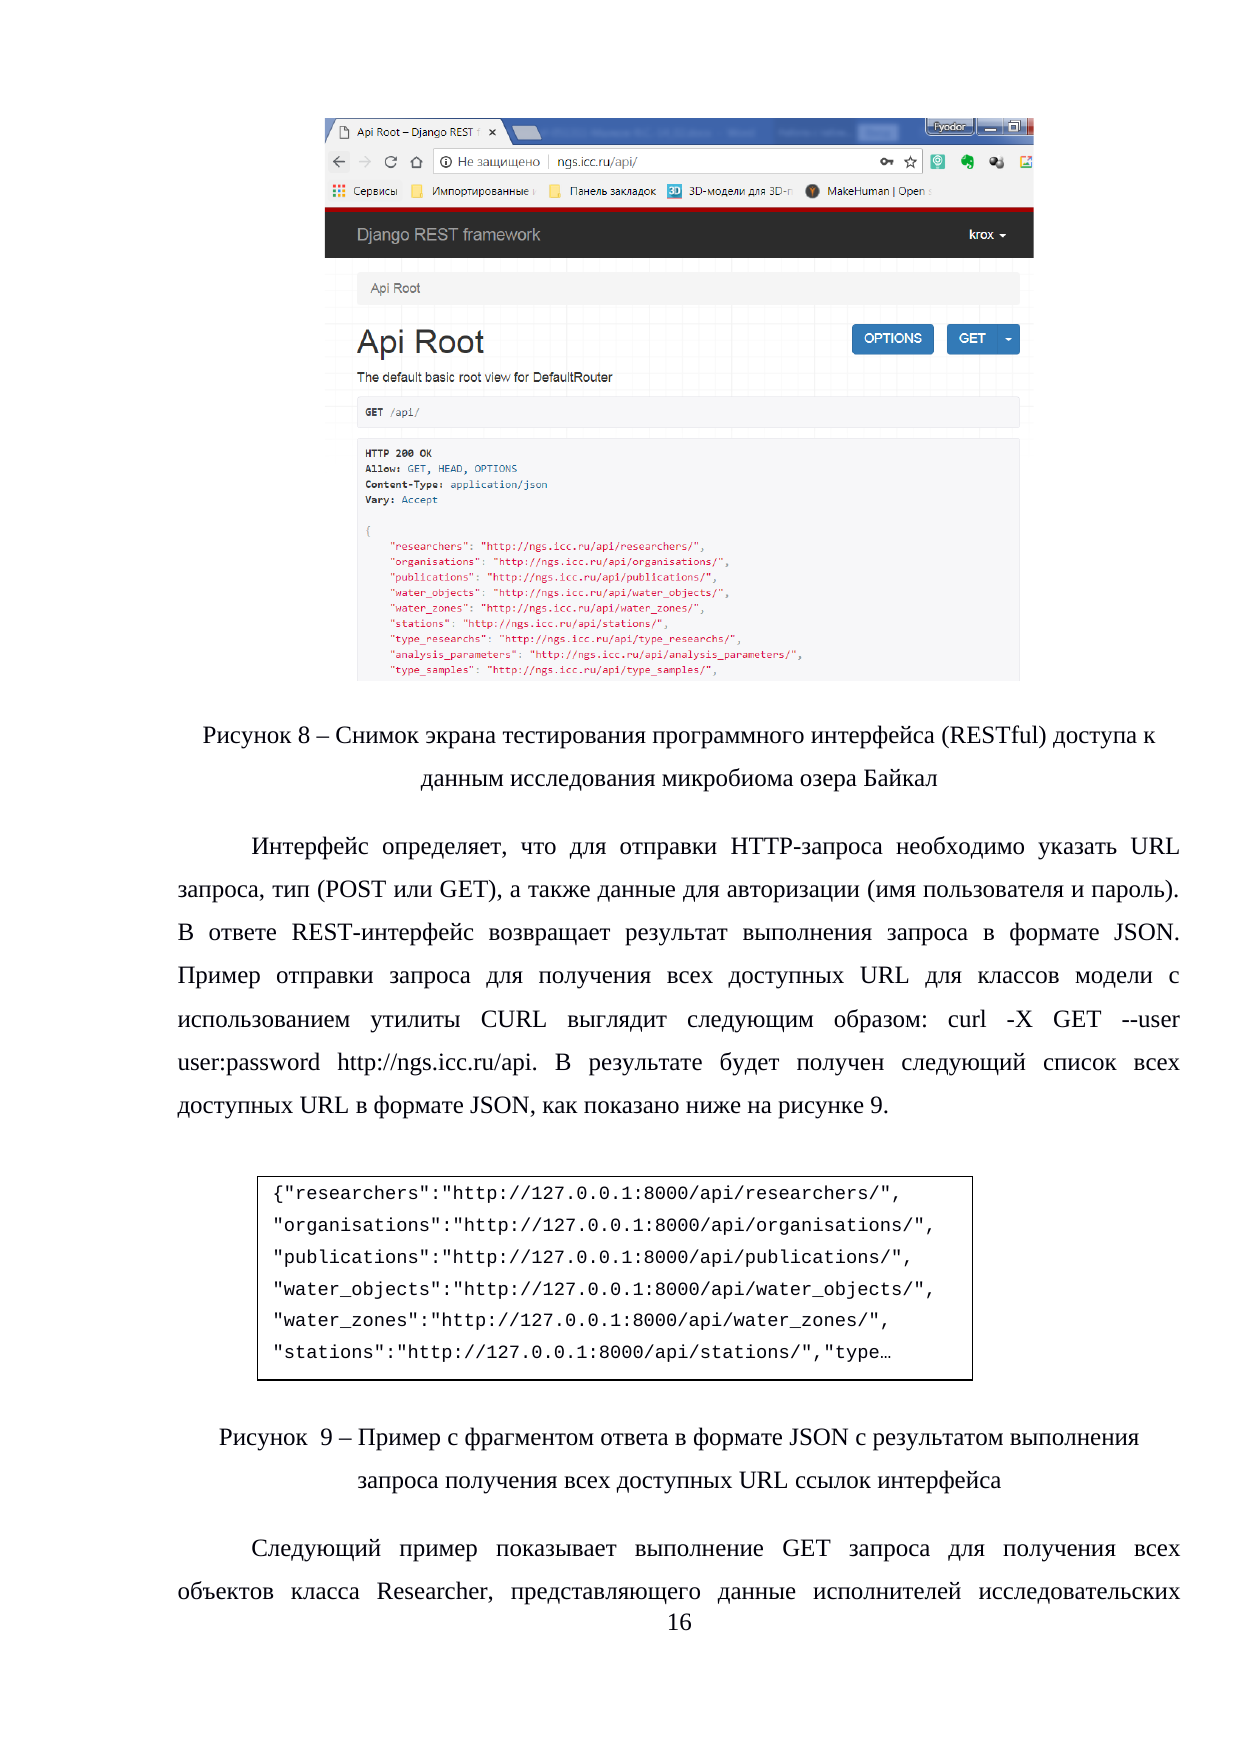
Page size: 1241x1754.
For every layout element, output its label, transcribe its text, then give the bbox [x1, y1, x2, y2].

text Интерфейс определяет, что для отправки HTTP-запроса необходимо указать URL запроса, тип (POST или GET), а также данные для авторизации (имя пользователя и пароль). В ответе REST-интерфейс возвращает результат выполнения запроса в формате JSON. Пример отправки запроса для получения всех доступных URL для классов модели с использованием утилиты CURL выглядит следующим образом: curl -X GET --user user:password http://ngs.icc.ru/api. В результате будет получен следующий список всех доступных URL в формате JSON, как показано ниже на рисунке 9. [177, 831, 1181, 1119]
list Рисунок 9 – Пример с фрагментом ответа в формате JSON с результатом выполнения запроса получения всех доступных URL ссылок интерфейса [177, 1422, 1181, 1494]
list Рисунок 8 – Снимок экрана тестирования программного интерфейса (RESTful) доступа к данным исследования микробиома озера Байкал [177, 720, 1181, 792]
picture [324, 118, 1034, 681]
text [177, 1533, 1181, 1605]
